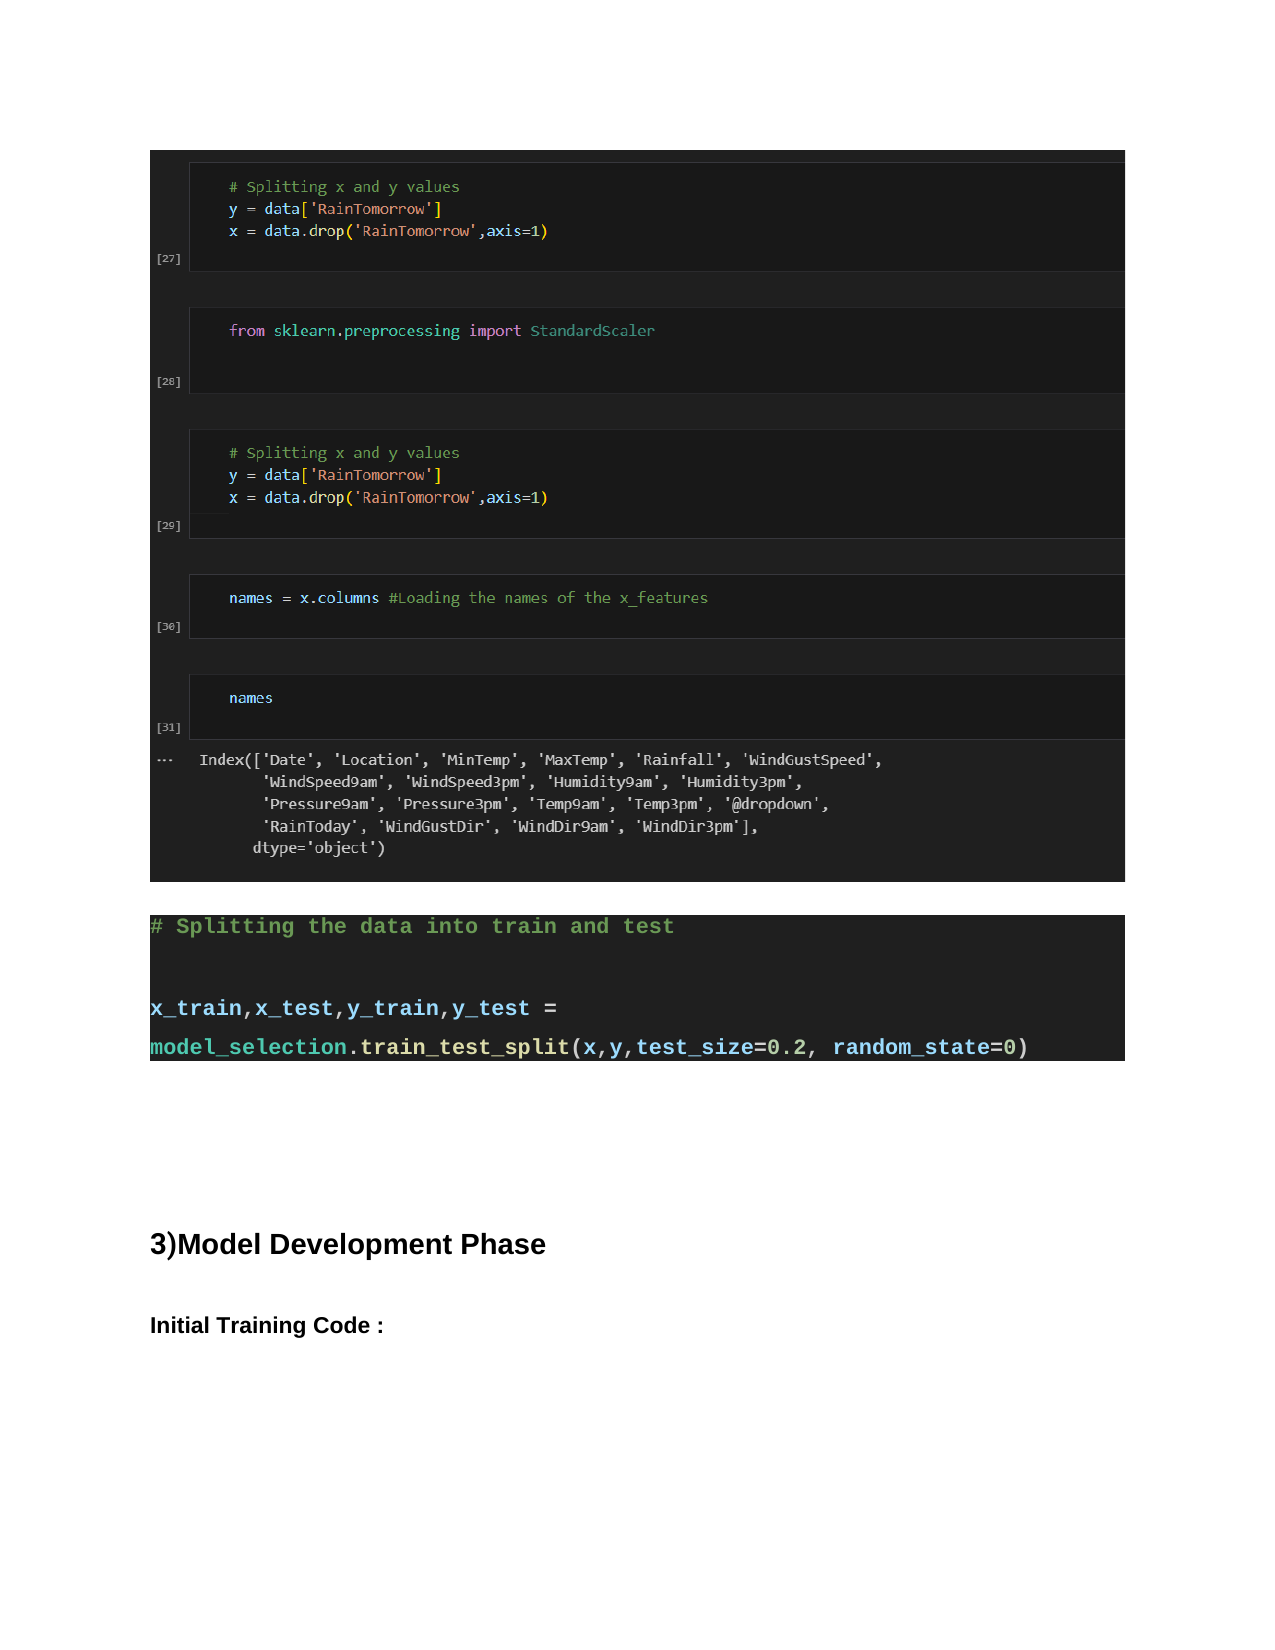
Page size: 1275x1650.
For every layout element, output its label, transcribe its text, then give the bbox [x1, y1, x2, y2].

text # Splitting the data into train and test [150, 915, 1125, 940]
text x_train,x_test,y_train,y_test = model_selection.train_test_split(x,y,test_size=0.2, random_state=0) [150, 997, 1125, 1061]
picture [150, 150, 1125, 882]
text Initial Training Code : [150, 1312, 1125, 1338]
text 3)Model Development Phase [150, 1227, 1125, 1262]
